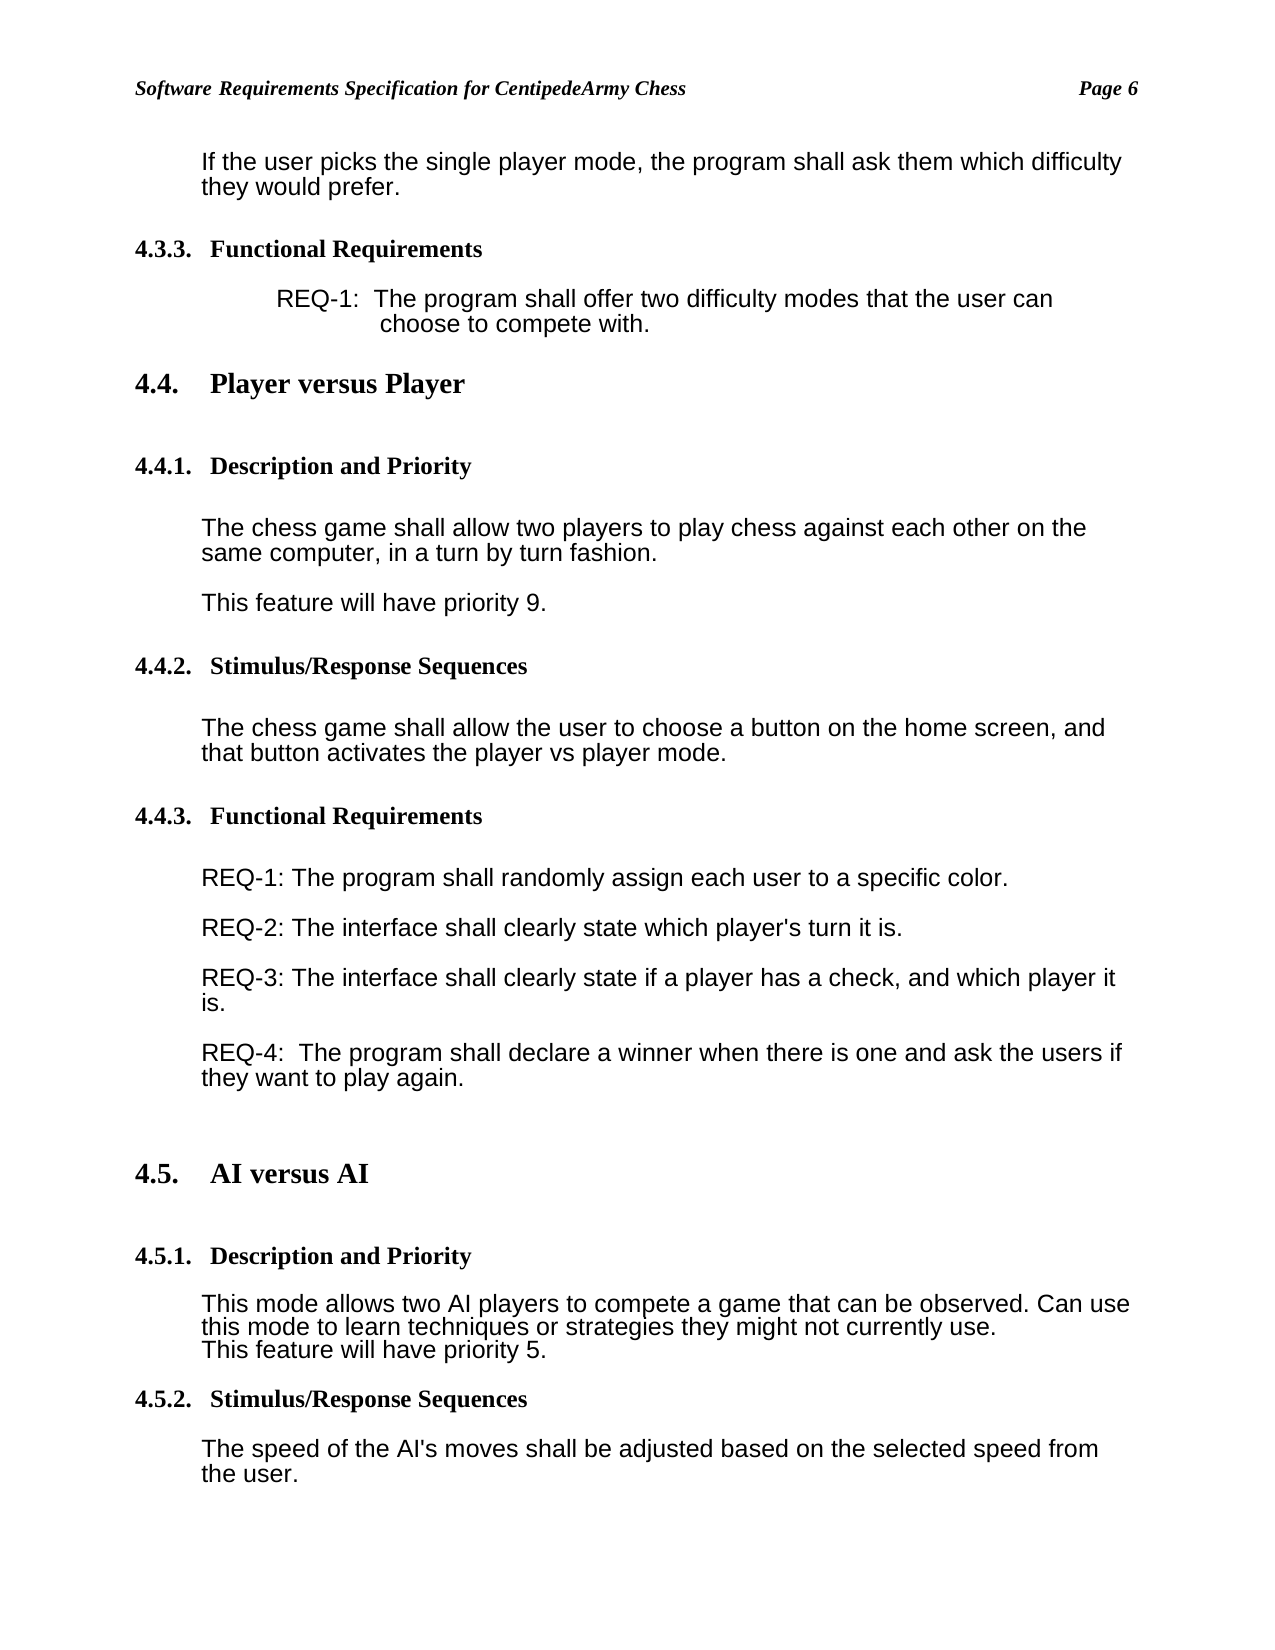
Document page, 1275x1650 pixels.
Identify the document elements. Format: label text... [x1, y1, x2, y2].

text REQ-2: The interface shall clearly state which player's turn it is. [201, 917, 1140, 942]
text The speed of the AI's moves shall be adjusted based on the selected speed from the user. [201, 1438, 1140, 1488]
text If the user picks the single player mode, the program shall ask them which difficulty they would prefer. [201, 150, 1140, 200]
subtitle Player versus Player [135, 367, 1140, 400]
text This mode allows two AI players to compete a game that can be observed. Can use this mode to learn techniques or strategies they might not currently use. [201, 1294, 1140, 1340]
text The chess game shall allow the user to choose a button on the home screen, and that button activates the player vs player mode. [201, 717, 1140, 767]
text REQ-3: The interface shall clearly state if a player has a check, and which player it is. [201, 967, 1140, 1017]
subtitle Stimulus/Response Sequences [135, 1388, 1140, 1413]
text REQ-4: The program shall declare a winner when there is one and ask the users if they want to play again. [201, 1042, 1140, 1092]
subtitle Functional Requirements [135, 237, 1140, 262]
subtitle Description and Priority [135, 1244, 1140, 1269]
subtitle Functional Requirements [135, 804, 1140, 829]
subtitle Stimulus/Response Sequences [135, 654, 1140, 679]
text REQ-1: The program shall randomly assign each user to a specific color. [201, 867, 1140, 892]
text This feature will have priority 5. [201, 1340, 1140, 1363]
subtitle Description and Priority [135, 454, 1140, 479]
subtitle AI versus AI [135, 1156, 1140, 1190]
text This feature will have priority 9. [201, 592, 1140, 617]
text The chess game shall allow two players to play chess against each other on the same computer, in a turn by turn fashion. [201, 517, 1140, 567]
text REQ-1: The program shall offer two difficulty modes that the user can choose to compete with. [276, 287, 1140, 337]
